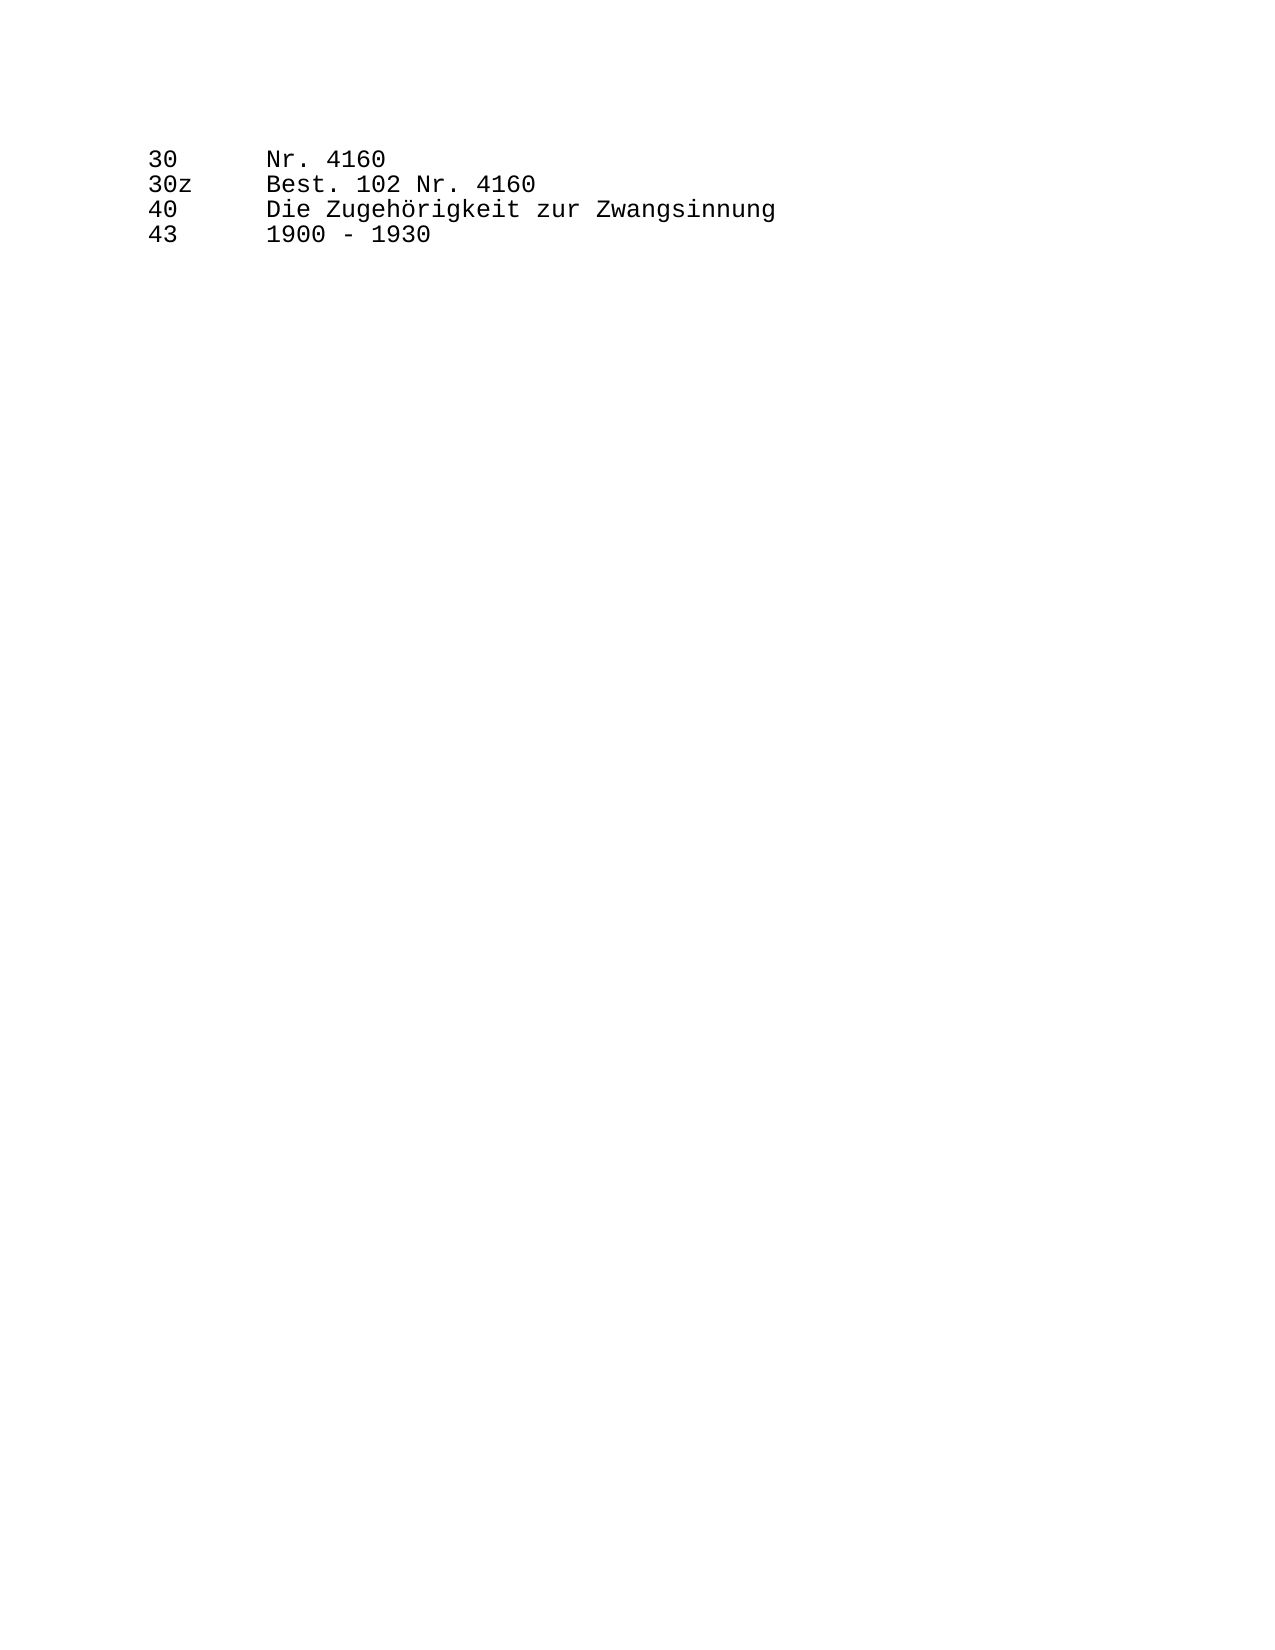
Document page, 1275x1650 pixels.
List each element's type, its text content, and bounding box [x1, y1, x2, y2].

text 40 Die Zugehörigkeit zur s[<Buchbinder> Zwangsinnung]s [148, 198, 1127, 223]
text 30 Nr. 4160 [148, 148, 1127, 173]
text 43 1900 - 1930 [148, 223, 1127, 248]
text 30z Best. 102 Nr. 4160 [148, 173, 1127, 198]
